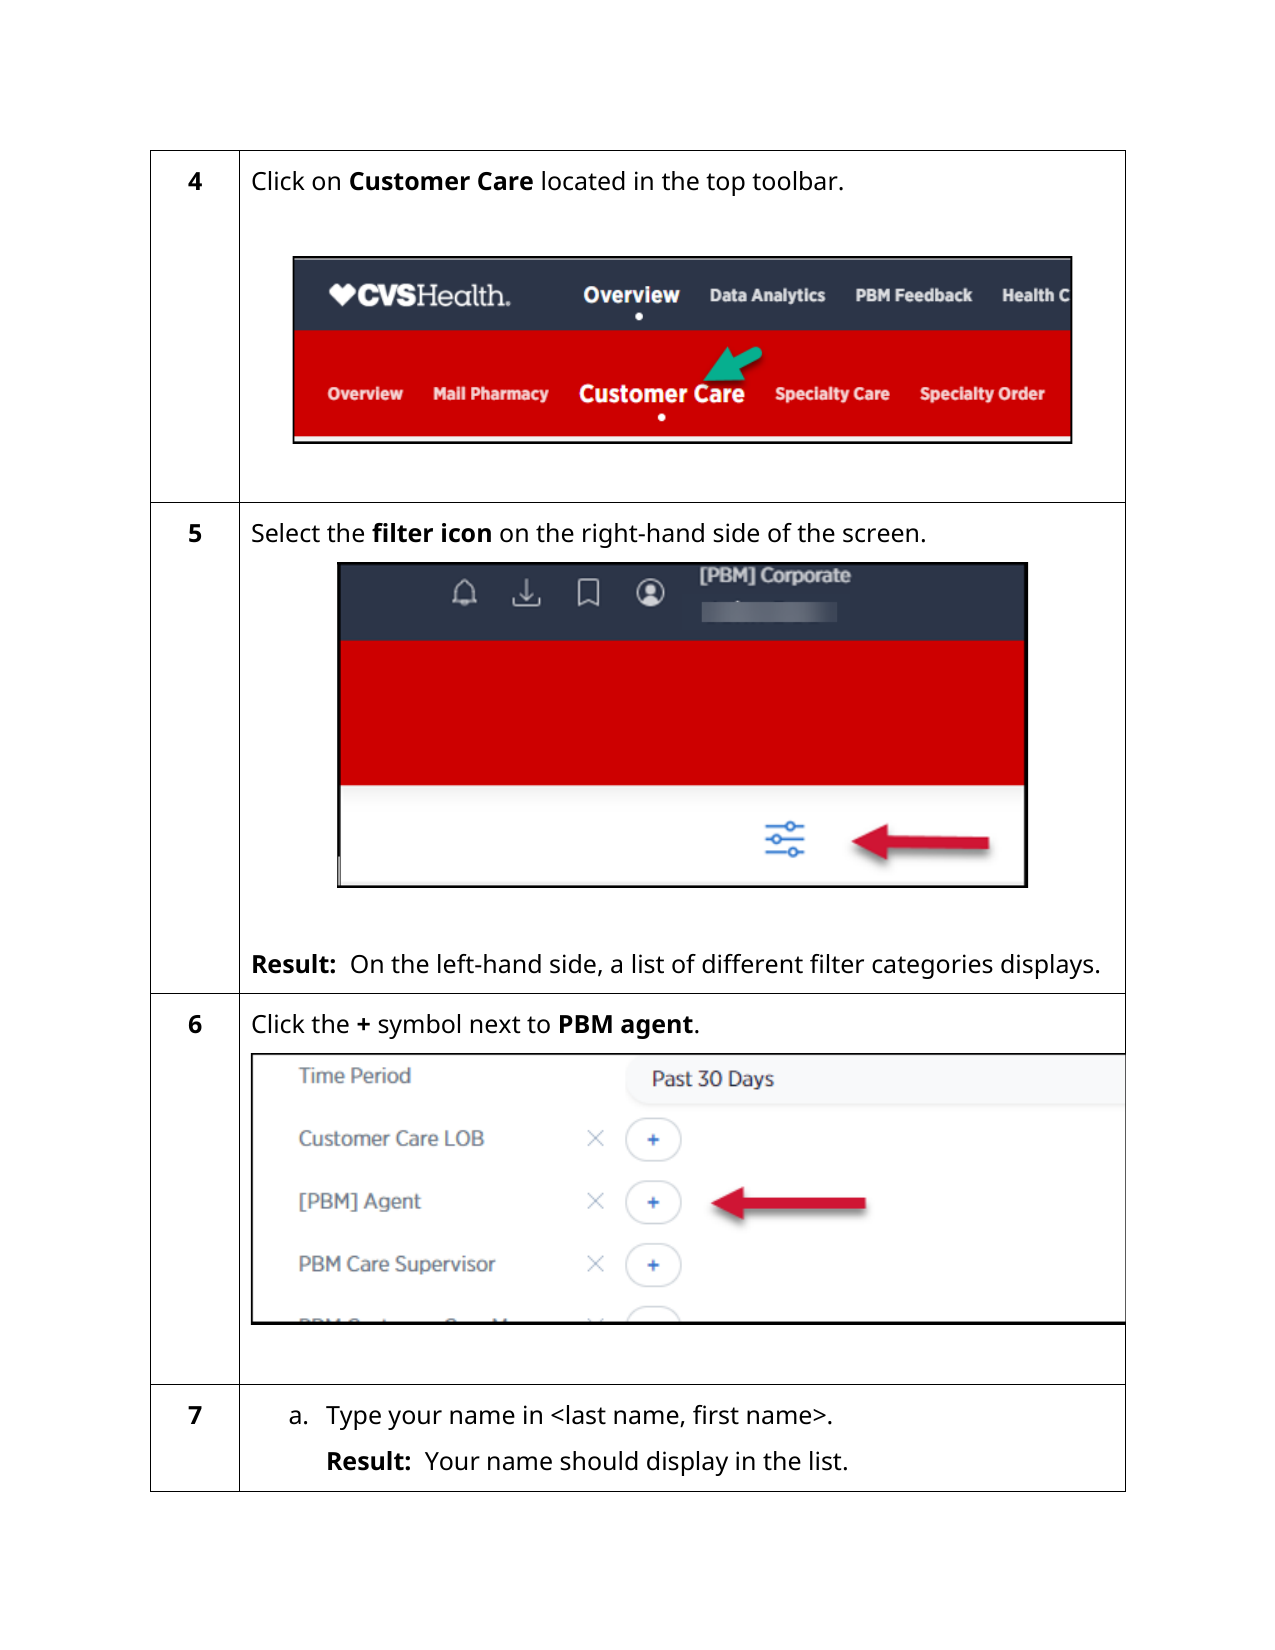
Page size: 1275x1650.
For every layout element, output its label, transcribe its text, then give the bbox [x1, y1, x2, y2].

table_cell 5 [151, 503, 239, 993]
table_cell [240, 1385, 1125, 1491]
table_cell Select the filter icon on the right-hand side of the screen. Result: On the left-hand side, a list of different filter categories displays. [240, 503, 1125, 993]
table_cell Click on Customer Care located in the top toolbar. [240, 151, 1125, 502]
picture [250, 1053, 1126, 1325]
table_cell 6 [151, 994, 239, 1384]
picture [292, 256, 1073, 444]
table_cell 4 [151, 151, 239, 502]
table_cell 7 [151, 1385, 239, 1491]
picture [337, 562, 1029, 888]
table_cell Click the + symbol next to PBM agent. [240, 994, 1125, 1384]
